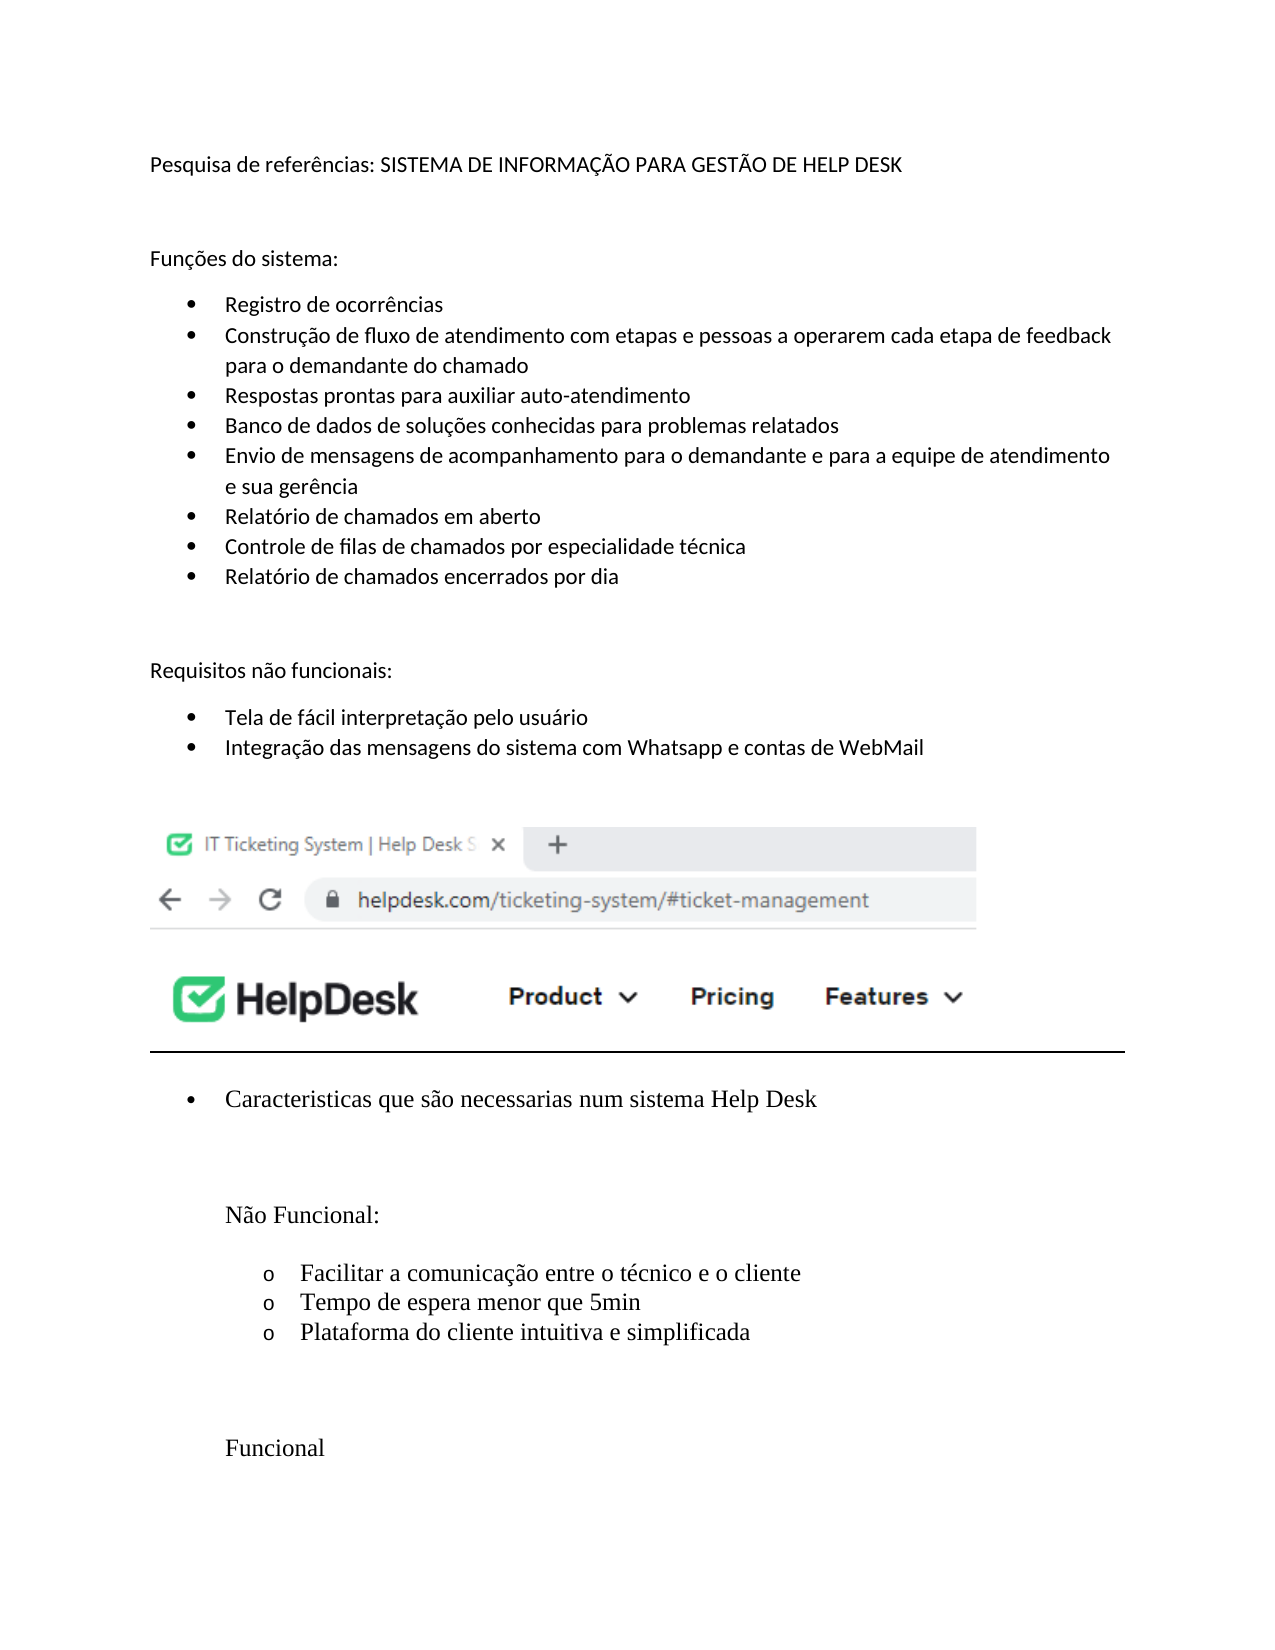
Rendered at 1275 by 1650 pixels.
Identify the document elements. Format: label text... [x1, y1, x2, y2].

list Facilitar a comunicação entre o técnico e o cliente [262, 1258, 1125, 1287]
list Envio de mensagens de acompanhamento para o demandante e para a equipe de atendimento e sua gerência [187, 442, 1125, 500]
text Pesquisa de referências: SISTEMA DE INFORMAÇÃO PARA GESTÃO DE HELP DESK [150, 150, 1125, 178]
list Integração das mensagens do sistema com Whatsapp e contas de WebMail [187, 733, 1125, 761]
text Requisitos não funcionais: [150, 656, 1125, 684]
list Controle de filas de chamados por especialidade técnica [187, 532, 1125, 560]
list Banco de dados de soluções conhecidas para problemas relatados [187, 411, 1125, 439]
text Funcional [225, 1433, 1125, 1462]
list Respostas prontas para auxiliar auto-atendimento [187, 381, 1125, 409]
text Funções do sistema: [150, 244, 1125, 272]
list Relatório de chamados em aberto [187, 502, 1125, 530]
picture [150, 827, 977, 1049]
list Tempo de espera menor que 5min [262, 1287, 1125, 1317]
list Caracteristicas que são necessarias num sistema Help Desk [187, 1084, 1125, 1113]
list Plataforma do cliente intuitiva e simplificada [262, 1317, 1125, 1346]
text Não Funcional: [225, 1200, 1125, 1228]
list Tela de fácil interpretação pelo usuário [187, 703, 1125, 731]
list Registro de ocorrências [187, 291, 1125, 319]
list Relatório de chamados encerrados por dia [187, 562, 1125, 591]
list Construção de fluxo de atendimento com etapas e pessoas a operarem cada etapa de feedback para o demandante do chamado [187, 321, 1125, 379]
